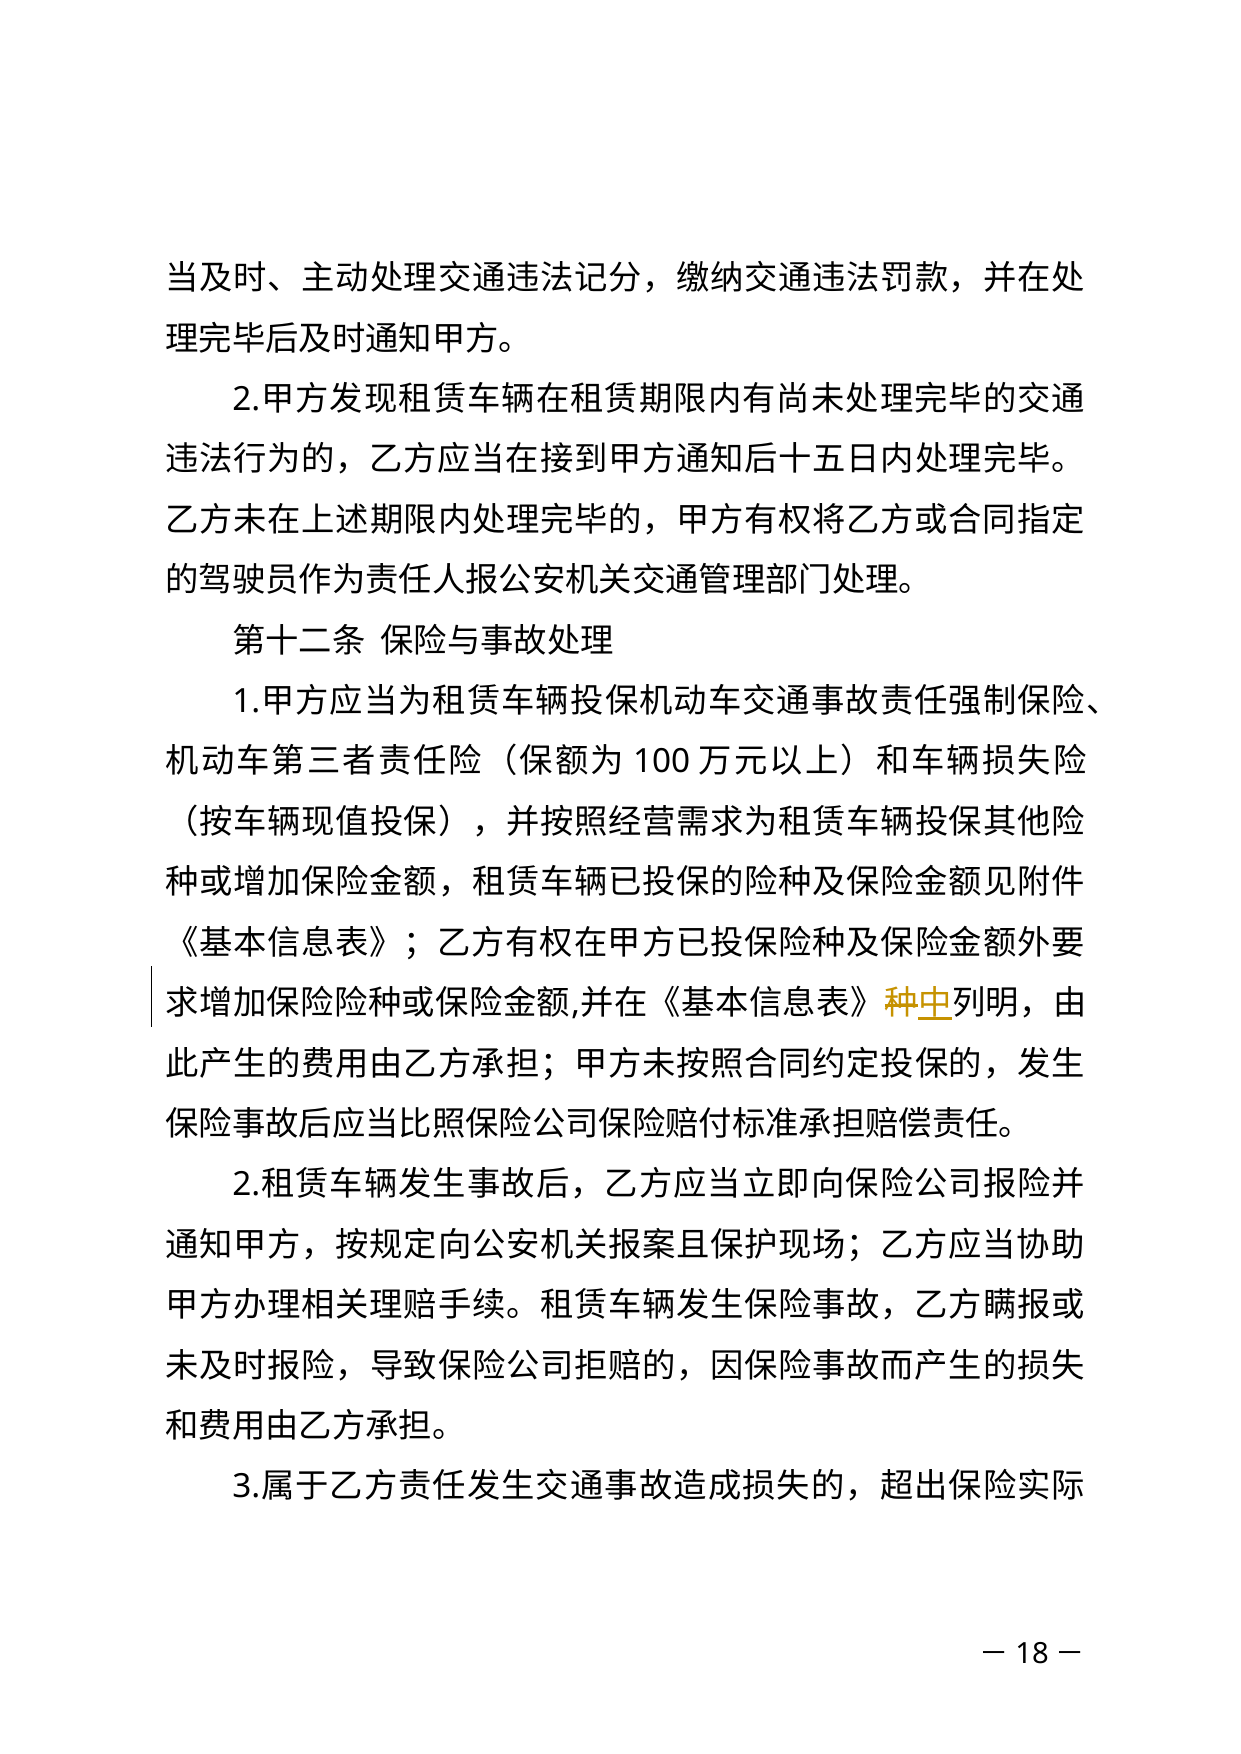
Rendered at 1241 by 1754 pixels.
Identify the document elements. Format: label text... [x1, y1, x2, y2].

text 2.租赁车辆发生事故后，乙方应当立即向保险公司报险并通知甲方，按规定向公安机关报案且保护现场；乙方应当协助甲方办理相关理赔手续。租赁车辆发生保险事故，乙方瞒报或未及时报险，导致保险公司拒赔的，因保险事故而产生的损失和费用由乙方承担。 [165, 1147, 1087, 1449]
list 第十二条 保险与事故处理 [165, 604, 1087, 664]
text 当及时、主动处理交通违法记分，缴纳交通违法罚款，并在处理完毕后及时通知甲方。 [165, 241, 1087, 362]
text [165, 1449, 1087, 1510]
text 2.甲方发现租赁车辆在租赁期限内有尚未处理完毕的交通违法行为的，乙方应当在接到甲方通知后十五日内处理完毕。乙方未在上述期限内处理完毕的，甲方有权将乙方或合同指定的驾驶员作为责任人报公安机关交通管理部门处理。 [165, 362, 1087, 604]
text 1.甲方应当为租赁车辆投保机动车交通事故责任强制保险、机动车第三者责任险（保额为100万元以上）和车辆损失险（按车辆现值投保），并按照经营需求为租赁车辆投保其他险种或增加保险金额，租赁车辆已投保的险种及保险金额见附件《基本信息表》；乙方有权在甲方已投保险种及保险金额外要求增加保险险种或保险金额,并在《基本信息表》列明，由此产生的费用由乙方承担；甲方未按照合同约定投保的，发生保险事故后应当比照保险公司保险赔付标准承担赔偿责任。 [165, 664, 1087, 1147]
